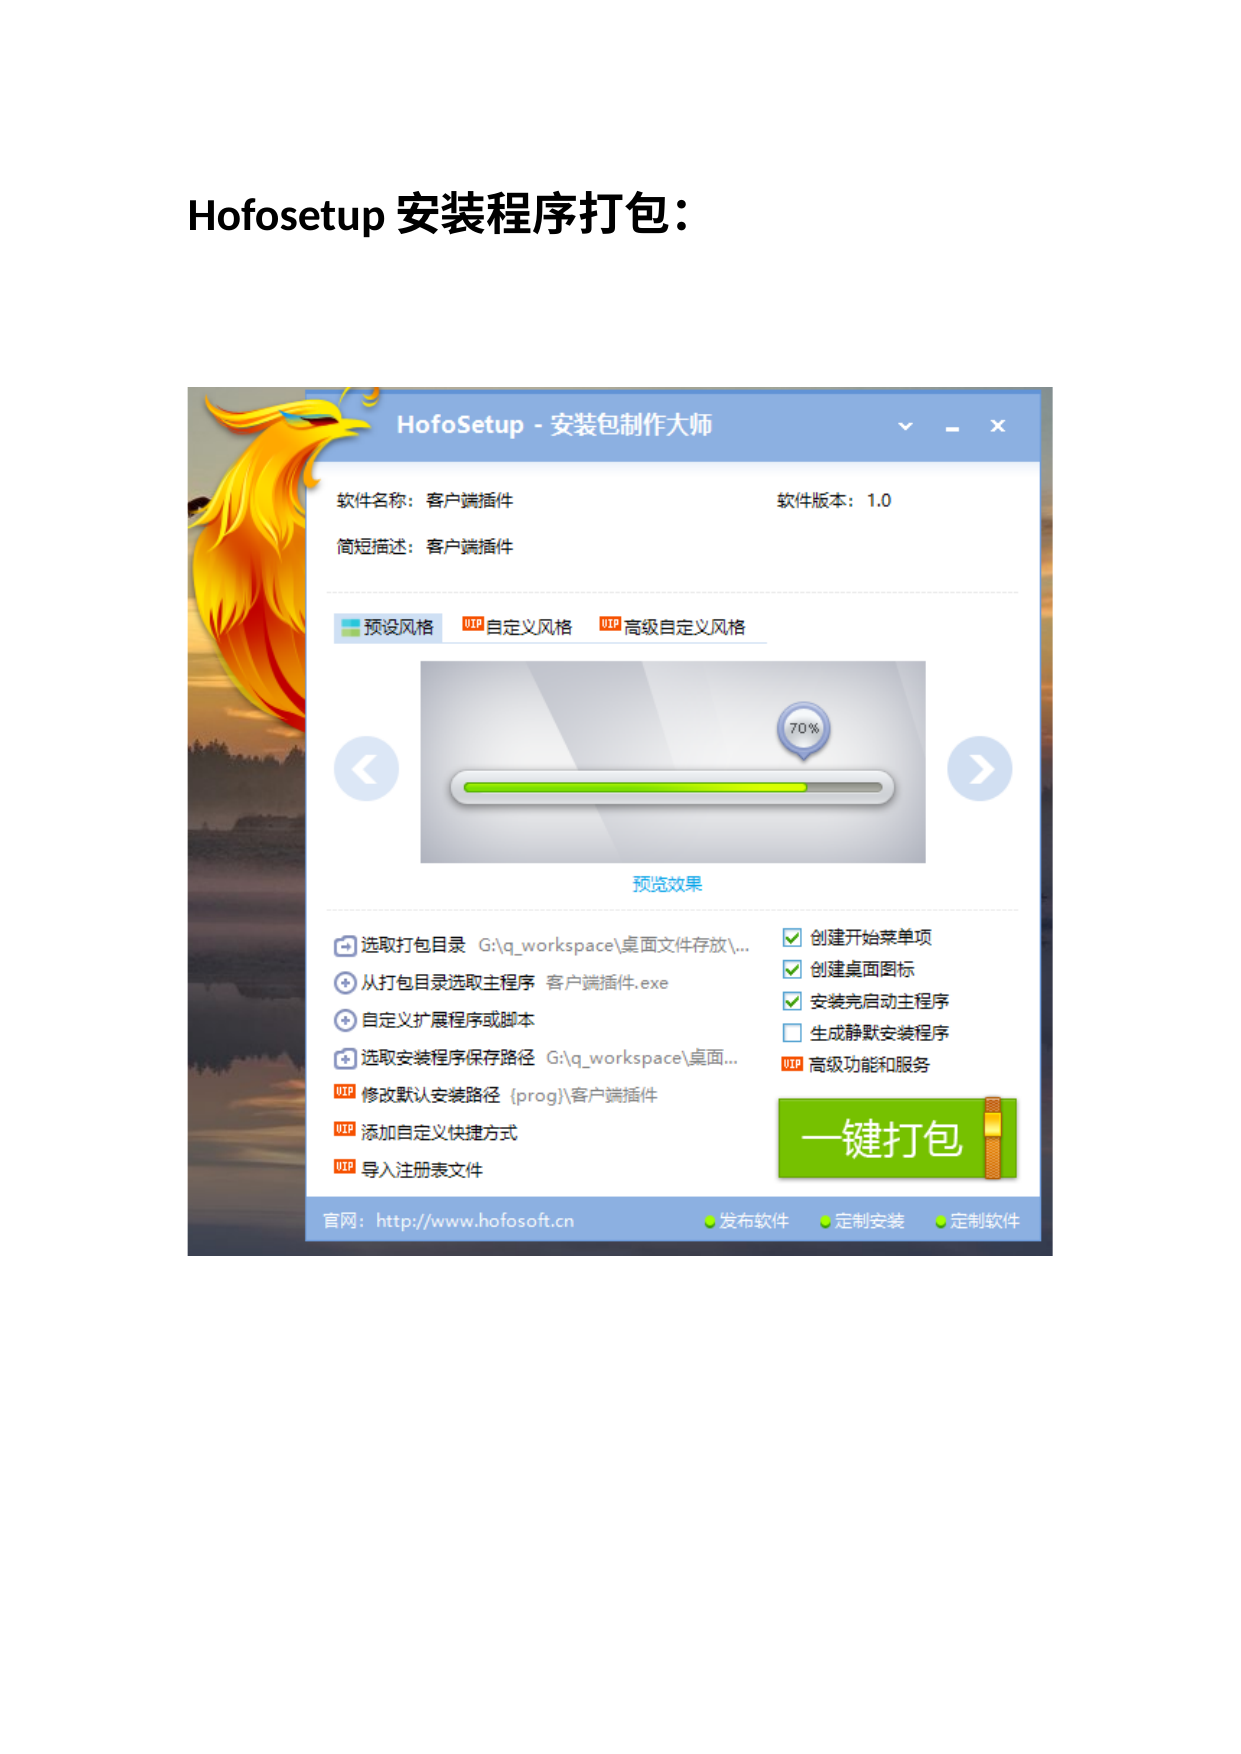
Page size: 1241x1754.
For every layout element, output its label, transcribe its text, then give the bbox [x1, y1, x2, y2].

picture [187, 387, 1053, 1256]
subtitle Hofosetup安装程序打包： [187, 162, 1053, 259]
